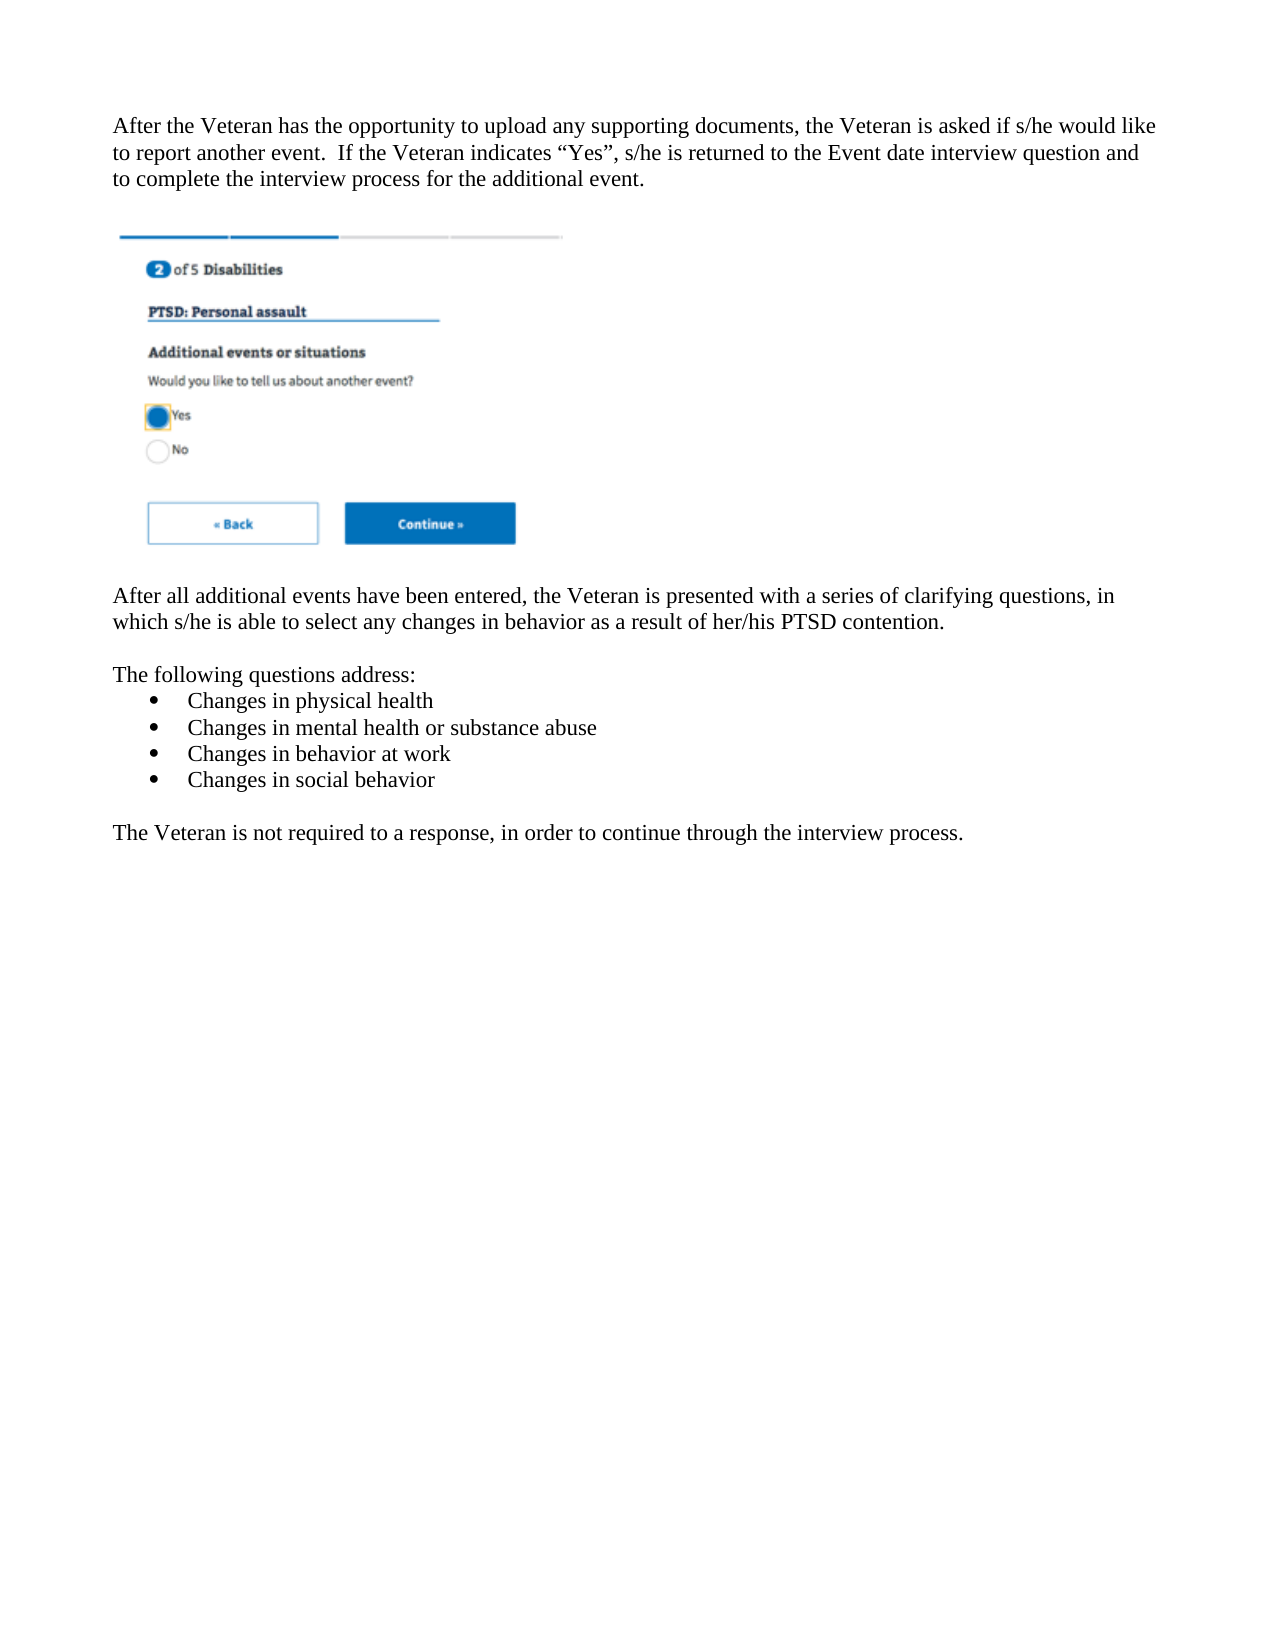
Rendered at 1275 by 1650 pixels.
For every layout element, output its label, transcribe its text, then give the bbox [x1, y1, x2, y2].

list Changes in social behavior [150, 766, 1162, 793]
picture [112, 217, 563, 556]
text The following questions address: [112, 661, 1162, 687]
text After the Veteran has the opportunity to upload any supporting documents, the Veteran is asked if s/he would like to report another event. If the Veteran indicates “Yes”, s/he is returned to the Event date interview question and to complete the interview process for the additional event. [112, 112, 1162, 192]
list Changes in mental health or substance abuse [150, 713, 1162, 740]
list Changes in physical health [150, 687, 1162, 713]
list Changes in behavior at work [150, 740, 1162, 766]
text The Veteran is not required to a response, in order to continue through the interview process. [112, 819, 1162, 845]
text After all additional events have been entered, the Veteran is presented with a series of clarifying questions, in which s/he is able to select any changes in behavior as a result of her/his PTSD contention. [112, 582, 1162, 634]
